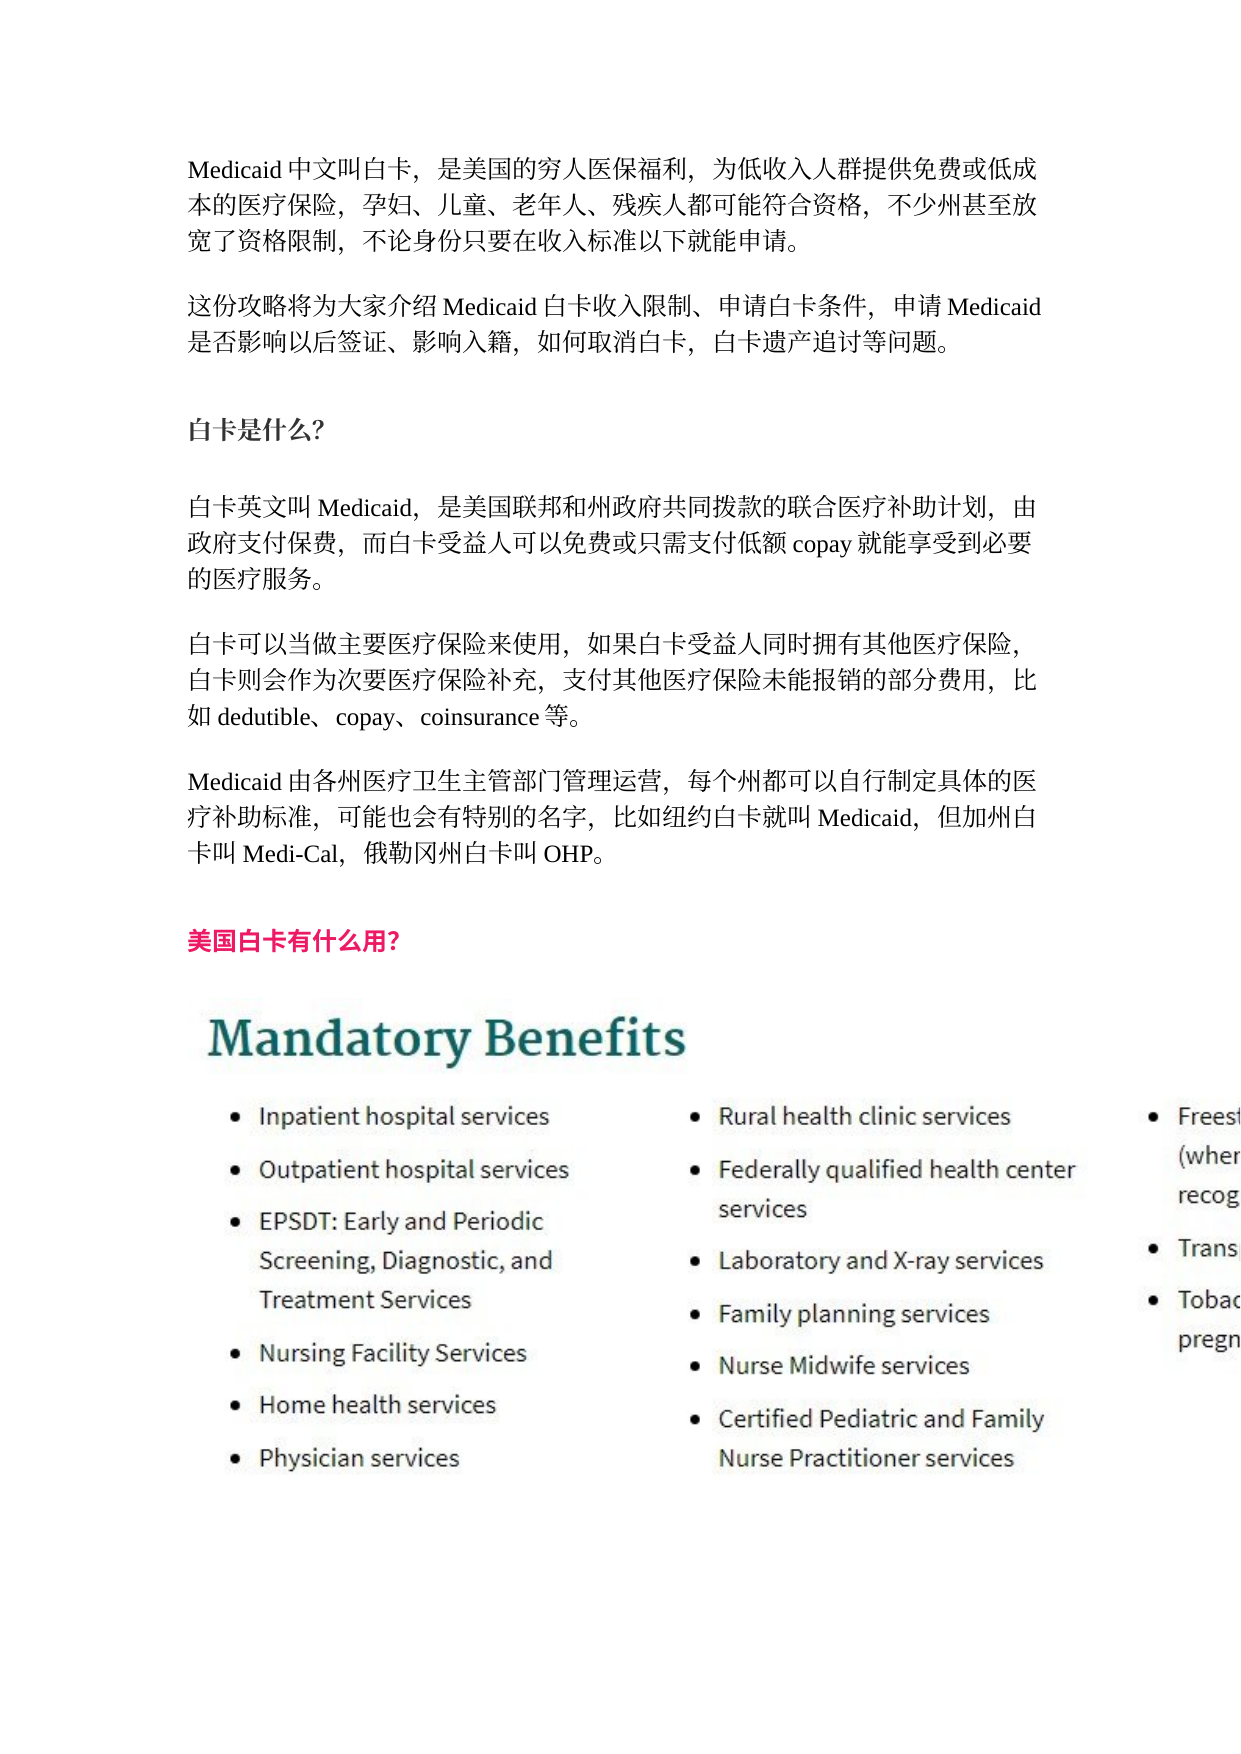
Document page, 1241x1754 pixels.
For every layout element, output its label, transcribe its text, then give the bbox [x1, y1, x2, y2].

text 白卡英文叫Medicaid，是美国联邦和州政府共同拨款的联合医疗补助计划，由政府支付保费，而白卡受益人可以免费或只需支付低额copay就能享受到必要的医疗服务。 [187, 488, 1053, 596]
subtitle 美国白卡有什么用？ [187, 899, 1053, 957]
text 白卡可以当做主要医疗保险来使用，如果白卡受益人同时拥有其他医疗保险，白卡则会作为次要医疗保险补充，支付其他医疗保险未能报销的部分费用，比如dedutible、copay、coinsurance等。 [187, 625, 1053, 733]
text Medicaid中文叫白卡，是美国的穷人医保福利，为低收入人群提供免费或低成本的医疗保险，孕妇、儿童、老年人、残疾人都可能符合资格，不少州甚至放宽了资格限制，不论身份只要在收入标准以下就能申请。 [187, 150, 1053, 258]
picture [187, 998, 1241, 1495]
subtitle 白卡是什么？ [187, 388, 1053, 446]
text Medicaid由各州医疗卫生主管部门管理运营，每个州都可以自行制定具体的医疗补助标准，可能也会有特别的名字，比如纽约白卡就叫Medicaid，但加州白卡叫Medi-Cal，俄勒冈州白卡叫OHP。 [187, 762, 1053, 870]
text 这份攻略将为大家介绍Medicaid白卡收入限制、申请白卡条件，申请Medicaid是否影响以后签证、影响入籍，如何取消白卡，白卡遗产追讨等问题。 [187, 287, 1053, 359]
